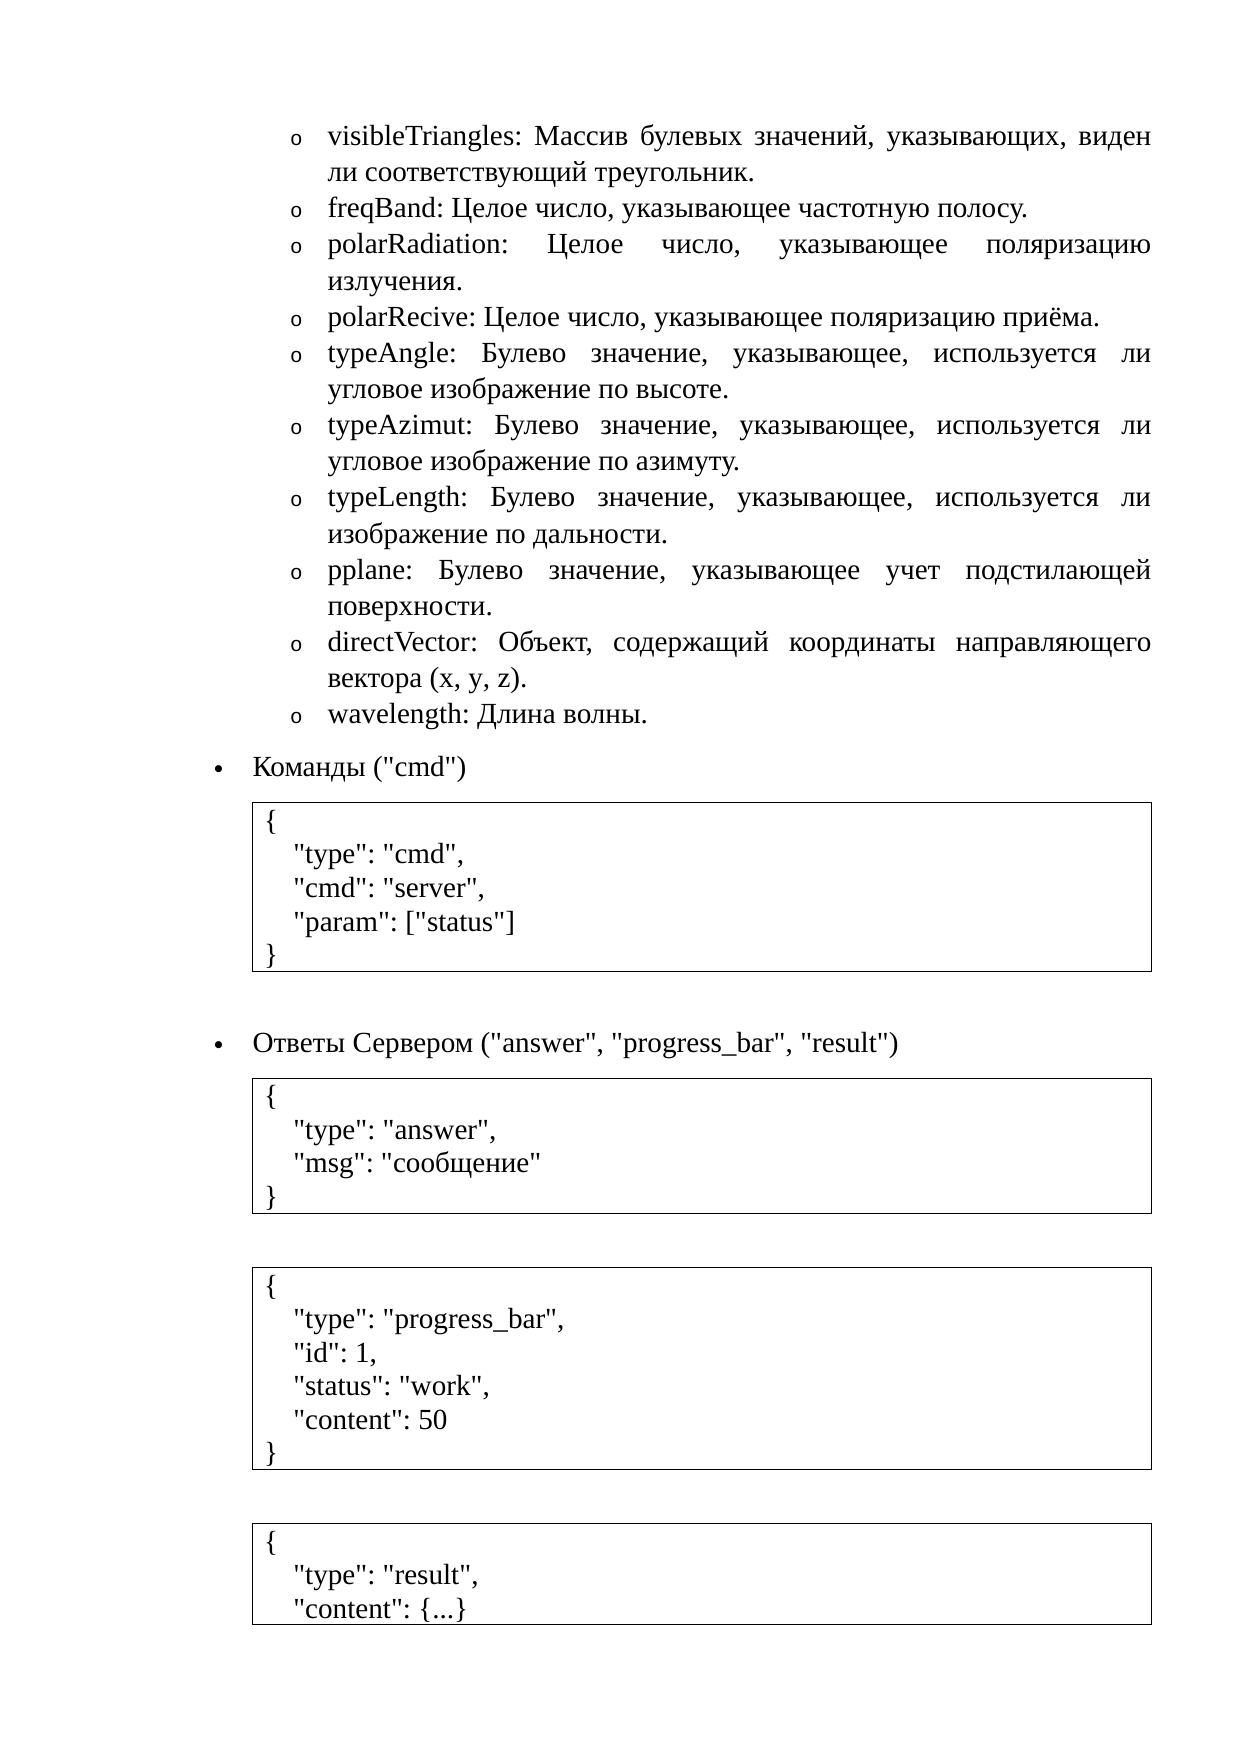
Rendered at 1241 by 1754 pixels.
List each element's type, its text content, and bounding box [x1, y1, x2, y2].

list Ответы Сервером ("answer", "progress_bar", "result") [215, 1025, 1152, 1058]
list Команды ("cmd") [215, 749, 1152, 783]
list pplane: Булево значение, указывающее учет подстилающей поверхности. [290, 552, 1152, 622]
table_header { "type": "answer", "msg": "сообщение" } [253, 1079, 1151, 1213]
list typeAzimut: Булево значение, указывающее, используется ли угловое изображение по азимуту. [290, 407, 1152, 477]
list typeLength: Булево значение, указывающее, используется ли изображение по дальности. [290, 479, 1152, 549]
list freqBand: Целое число, указывающее частотную полосу. [290, 190, 1152, 224]
list typeAngle: Булево значение, указывающее, используется ли угловое изображение по высоте. [290, 335, 1152, 405]
list polarRadiation: Целое число, указывающее поляризацию излучения. [290, 227, 1152, 296]
table_header { "type": "cmd", "cmd": "server", "param": ["status"] } [253, 803, 1151, 971]
list directVector: Объект, содержащий координаты направляющего вектора (x, y, z). [290, 624, 1152, 694]
table_header { "type": "progress_bar", "id": 1, "status": "work", "content": 50 } [253, 1268, 1151, 1469]
list wavelength: Длина волны. [290, 696, 1152, 730]
list polarRecive: Целое число, указывающее поляризацию приёма. [290, 299, 1152, 332]
table_header { "type": "result", "content": {...} } [253, 1524, 1151, 1624]
list visibleTriangles: Массив булевых значений, указывающих, виден ли соответствующий треугольник. [290, 118, 1152, 188]
